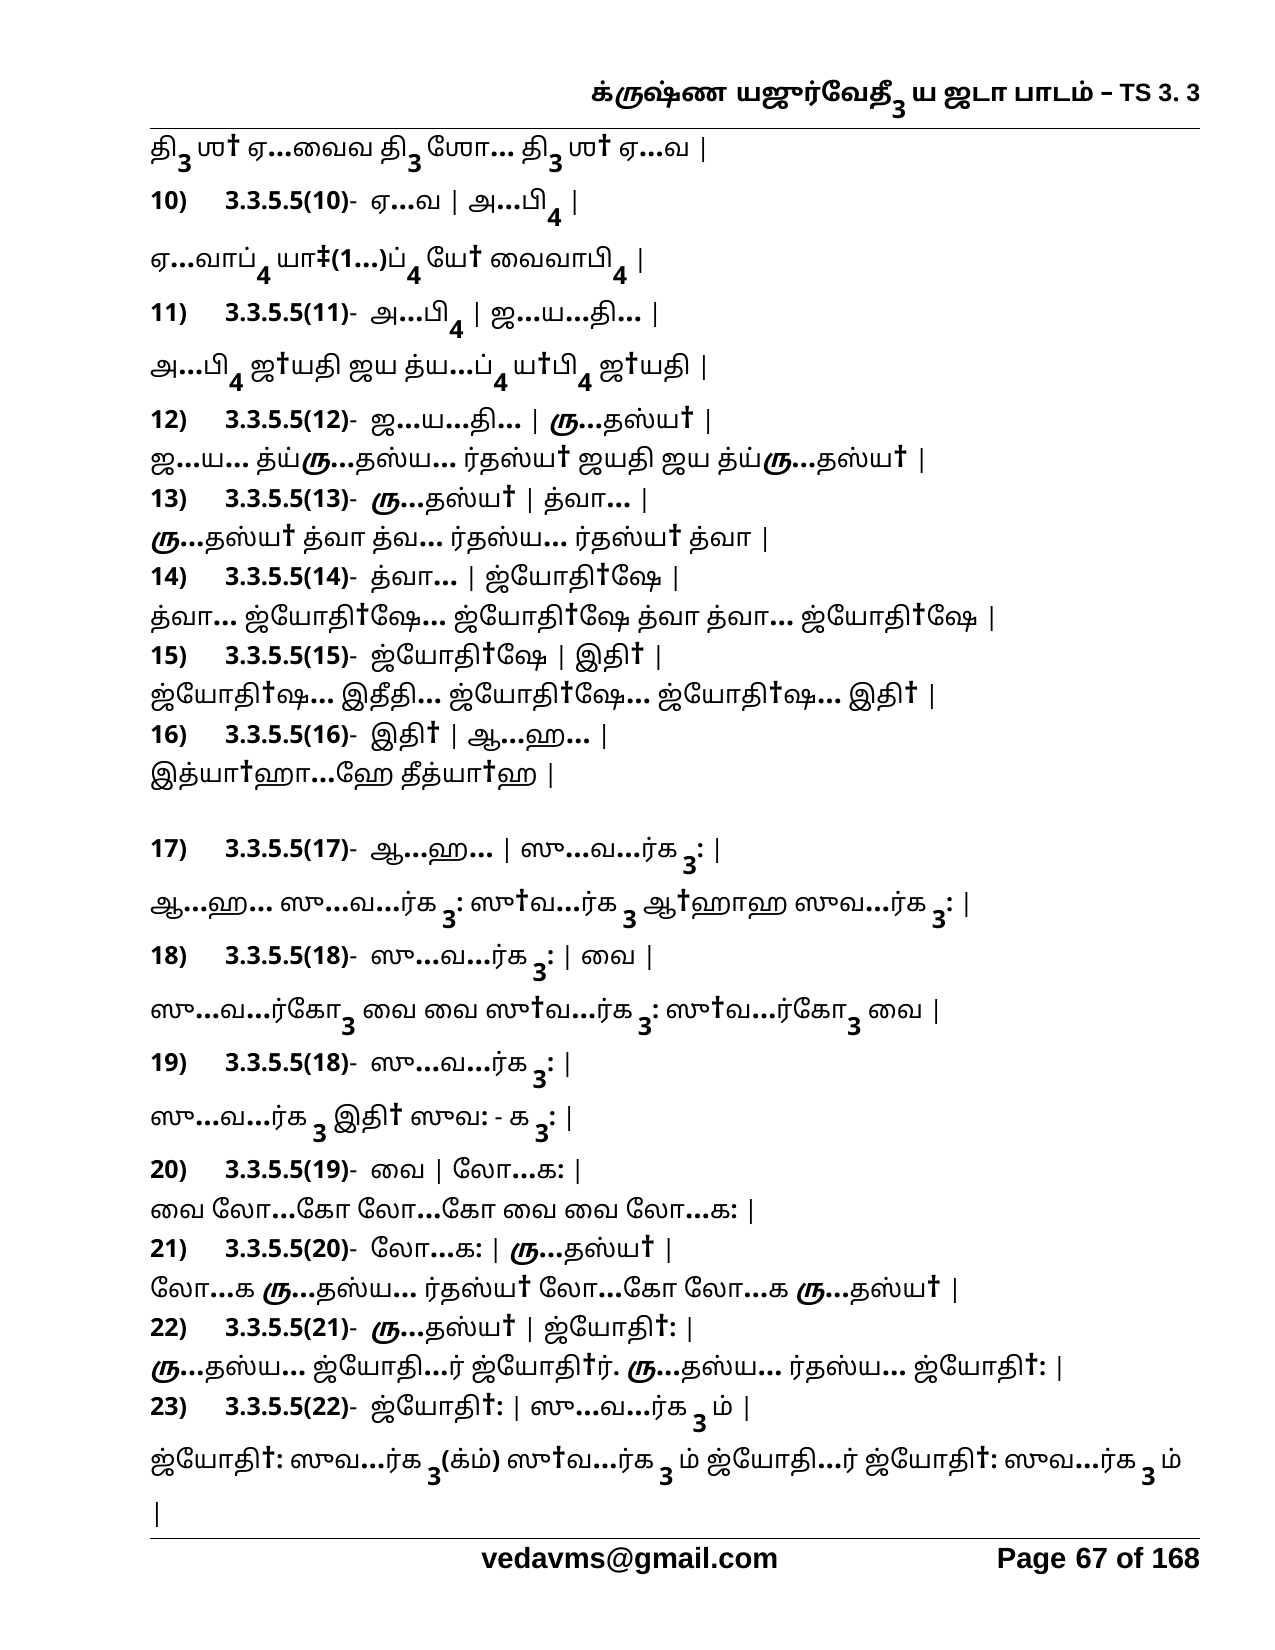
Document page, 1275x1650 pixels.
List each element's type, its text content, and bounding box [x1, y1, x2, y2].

text அ…பி4 ஜ†யதி ஜய த்ய…ப்4ய†பி4 ஜ†யதி | [150, 348, 1200, 399]
text 22) 3.3.5.5(21)- ரு…தஸ்ய† | ஜ்யோதி†: | [150, 1310, 1200, 1347]
text ஏ…வாப்4யா‡(1…)ப்4யே† வைவாபி4 | [150, 236, 1200, 292]
text 18) 3.3.5.5(18)- ஸு…வ…ர்க3: | வை | [150, 938, 1200, 989]
text 20) 3.3.5.5(19)- வை | லோ…க: | [150, 1152, 1200, 1190]
text வை லோ…கோ லோ…கோ வை வை லோ…க: | [150, 1192, 1200, 1229]
text 16) 3.3.5.5(16)- இதி† | ஆ…ஹ… | [150, 716, 1200, 754]
text 19) 3.3.5.5(18)- ஸு…வ…ர்க3: | [150, 1045, 1200, 1096]
text ரு…தஸ்ய… ஜ்யோதி…ர் ஜ்யோதி†ர். ரு…தஸ்ய… ர்தஸ்ய… ஜ்யோதி†: | [150, 1349, 1200, 1387]
text ஜ்யோதி†ஷ… இதீதி… ஜ்யோதி†ஷே… ஜ்யோதி†ஷ… இதி† | [150, 677, 1200, 714]
text ஸு…வ…ர்கோ3 வை வை ஸு†வ…ர்க3: ஸு†வ…ர்கோ3 வை | [150, 992, 1200, 1043]
text 21) 3.3.5.5(20)- லோ…க: | ரு…தஸ்ய† | [150, 1231, 1200, 1268]
text த்வா… ஜ்யோதி†ஷே… ஜ்யோதி†ஷே த்வா த்வா… ஜ்யோதி†ஷே | [150, 598, 1200, 636]
text ஆ…ஹ… ஸு…வ…ர்க3: ஸு†வ…ர்க3 ஆ†ஹாஹ ஸுவ…ர்க3: | [150, 884, 1200, 936]
text 23) 3.3.5.5(22)- ஜ்யோதி†: | ஸு…வ…ர்க3ம் | [150, 1388, 1200, 1439]
text 14) 3.3.5.5(14)- த்வா… | ஜ்யோதி†ஷே | [150, 559, 1200, 596]
text ஜ்யோதி†: ஸுவ…ர்க3(க்ம்) ஸு†வ…ர்க3ம் ஜ்யோதி…ர் ஜ்யோதி†: ஸுவ…ர்க3ம் | [150, 1442, 1200, 1529]
text ஸு…வ…ர்க3 இதி† ஸுவ: - க3: | [150, 1099, 1200, 1150]
text தி3ஶ† ஏ…வைவ தி3ஶோ… தி3ஶ† ஏ…வ | [150, 129, 1200, 180]
text இத்யா†ஹா…ஹே தீத்யா†ஹ | [150, 756, 1200, 793]
text 10) 3.3.5.5(10)- ஏ…வ | அ…பி4 | [150, 183, 1200, 234]
text லோ…க ரு…தஸ்ய… ர்தஸ்ய† லோ…கோ லோ…க ரு…தஸ்ய† | [150, 1270, 1200, 1308]
text ரு…தஸ்ய† த்வா த்வ… ர்தஸ்ய… ர்தஸ்ய† த்வா | [150, 519, 1200, 557]
text 12) 3.3.5.5(12)- ஜ…ய…தி… | ரு…தஸ்ய† | [150, 401, 1200, 439]
text 15) 3.3.5.5(15)- ஜ்யோதி†ஷே | இதி† | [150, 638, 1200, 675]
text 11) 3.3.5.5(11)- அ…பி4 | ஜ…ய…தி… | [150, 294, 1200, 345]
text ஜ…ய… த்ய்ரு…தஸ்ய… ர்தஸ்ய† ஜயதி ஜய த்ய்ரு…தஸ்ய† | [150, 441, 1200, 478]
text 17) 3.3.5.5(17)- ஆ…ஹ… | ஸு…வ…ர்க3: | [150, 831, 1200, 882]
text 13) 3.3.5.5(13)- ரு…தஸ்ய† | த்வா… | [150, 480, 1200, 518]
